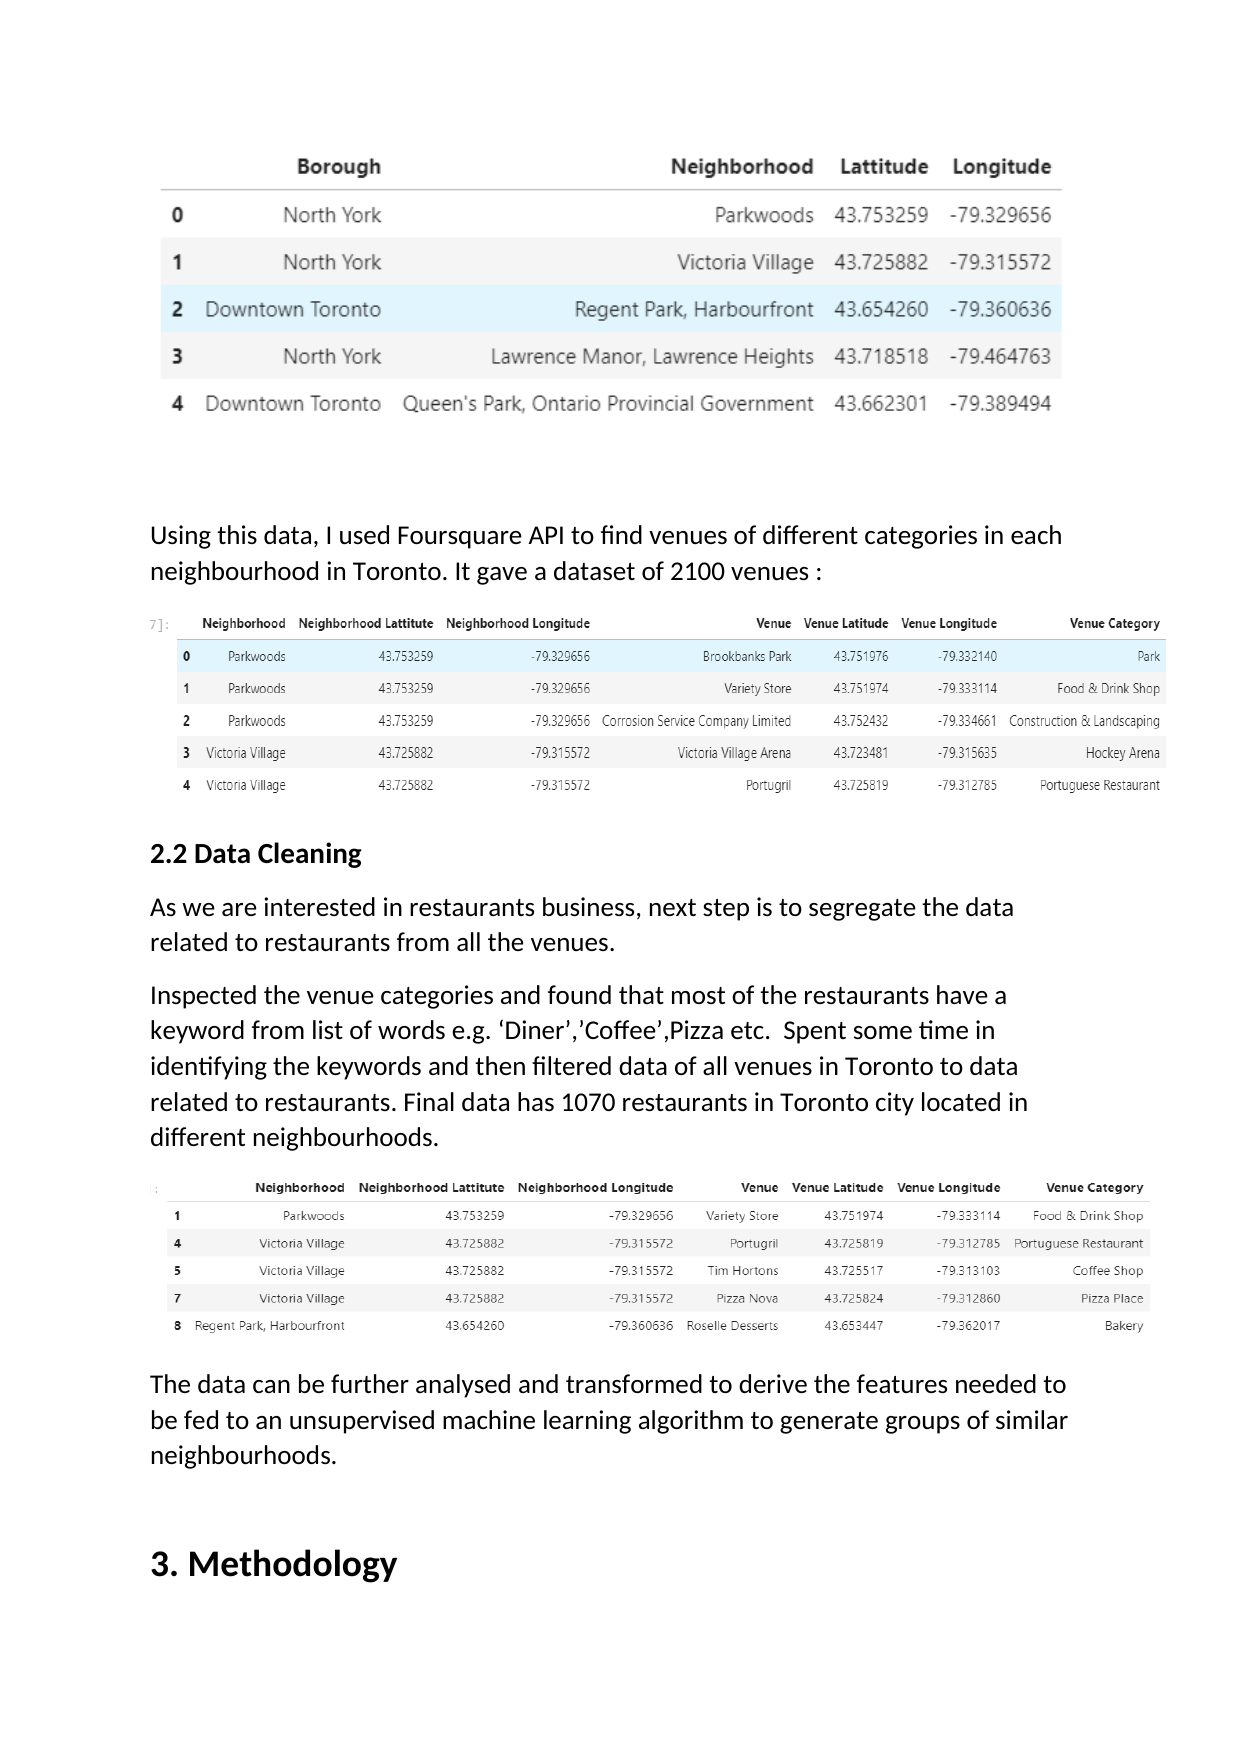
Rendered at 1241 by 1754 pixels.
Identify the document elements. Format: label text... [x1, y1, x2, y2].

picture [150, 150, 1091, 447]
text Inspected the venue categories and found that most of the restaurants have a keyword from list of words e.g. ‘Diner’,’Coffee’,Pizza etc. Spent some time in identifying the keywords and then filtered data of all venues in Toronto to data related to restaurants. Final data has 1070 restaurants in Toronto city located in different neighbourhoods. [150, 978, 1090, 1153]
text Using this data, I used Foursquare API to find venues of different categories in each neighbourhood in Toronto. It gave a dataset of 2100 venues : [150, 518, 1090, 587]
text As we are interested in restaurants business, next step is to segregate the data related to restaurants from all the venues. [150, 890, 1090, 958]
picture [150, 606, 1180, 816]
text 3. Methodology [150, 1540, 1090, 1586]
text The data can be further analysed and transformed to derive the features needed to be fed to an unsupervised machine learning algorithm to generate groups of similar neighbourhoods. [150, 1367, 1090, 1472]
text 2.2 Data Cleaning [150, 835, 1090, 870]
picture [150, 1172, 1164, 1349]
